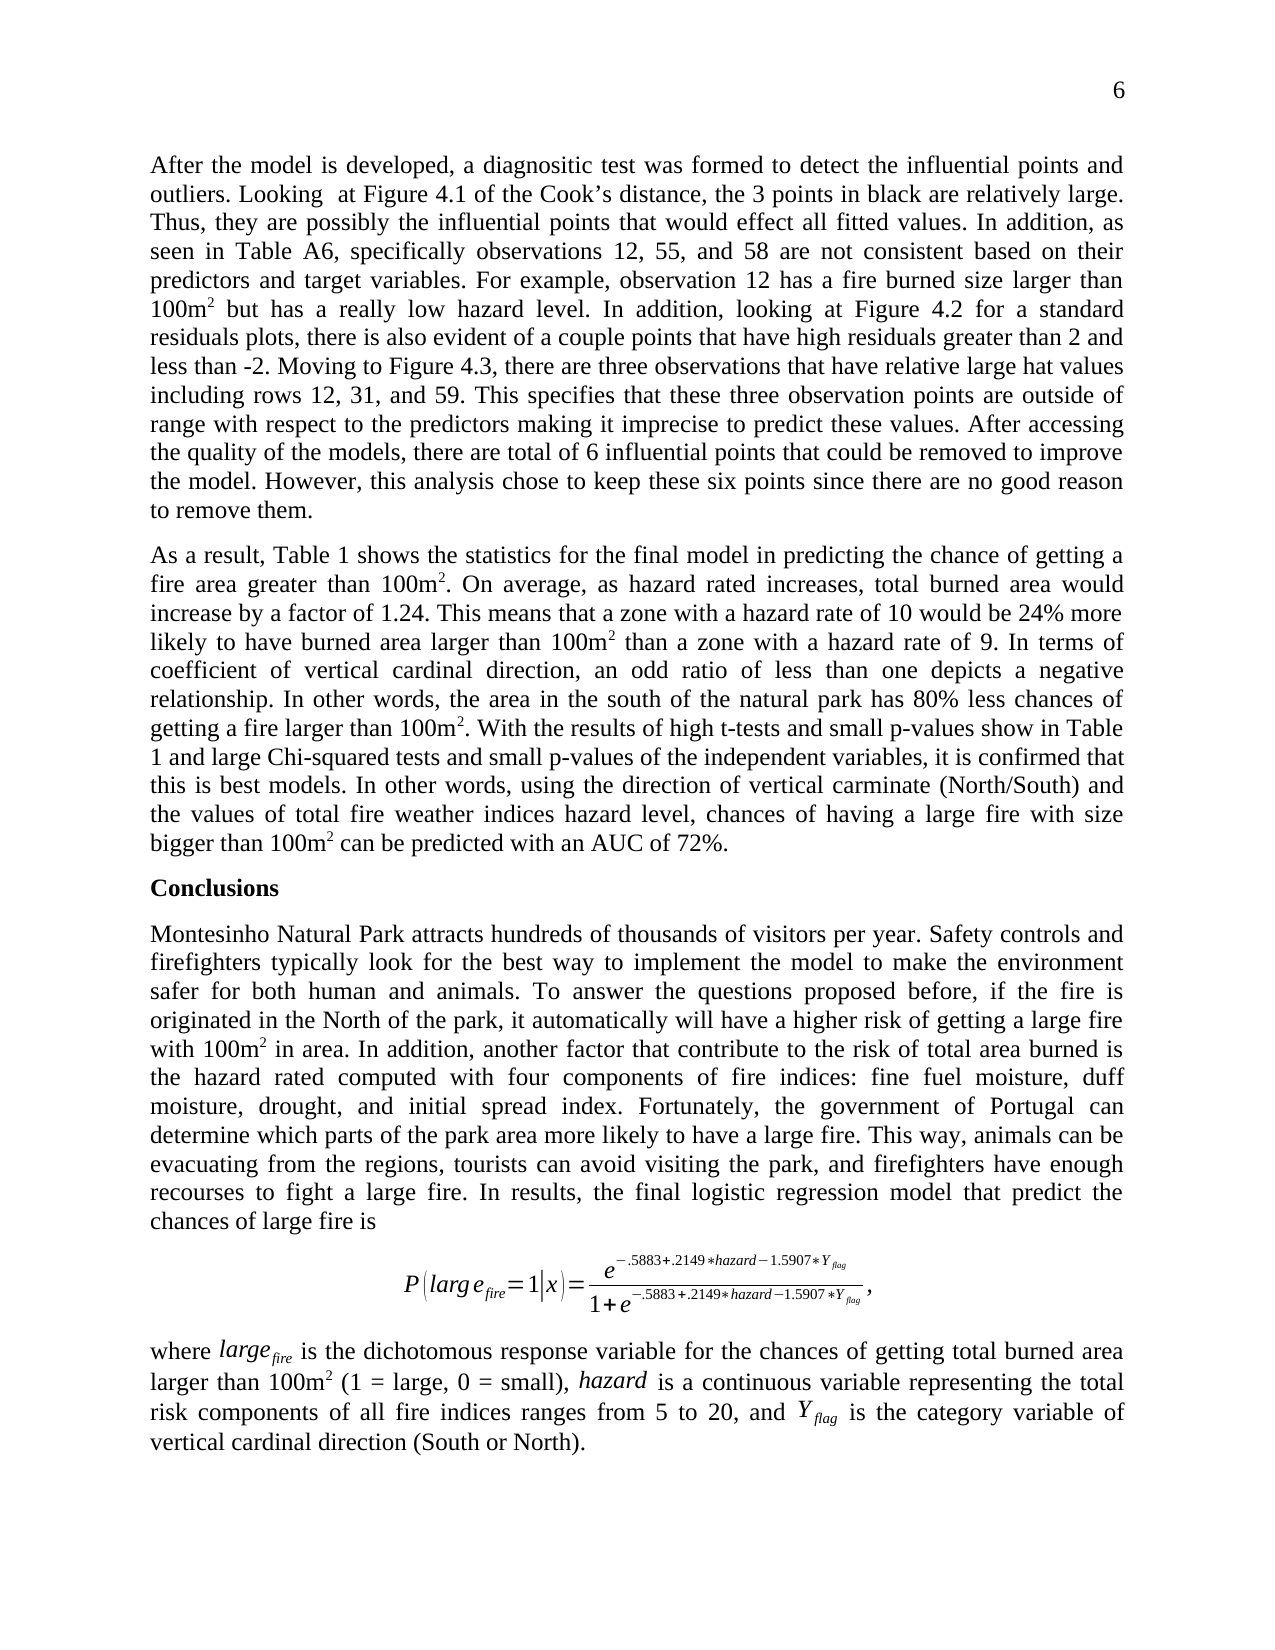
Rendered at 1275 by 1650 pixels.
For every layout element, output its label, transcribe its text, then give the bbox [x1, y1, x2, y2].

text Montesinho Natural Park attracts hundreds of thousands of visitors per year. Safety controls and firefighters typically look for the best way to implement the model to make the environment safer for both human and animals. To answer the questions proposed before, if the fire is originated in the North of the park, it automatically will have a higher risk of getting a large fire with 100m2 in area. In addition, another factor that contribute to the risk of total area burned is the hazard rated computed with four components of fire indices: fine fuel moisture, duff moisture, drought, and initial spread index. Fortunately, the government of Portugal can determine which parts of the park area more likely to have a large fire. This way, animals can be evacuating from the regions, tourists can avoid visiting the park, and firefighters have enough recourses to fight a large fire. In results, the final logistic regression model that predict the chances of large fire is [150, 919, 1125, 1235]
text As a result, Table 1 shows the statistics for the final model in predicting the chance of getting a fire area greater than 100m2. On average, as hazard rated increases, total burned area would increase by a factor of 1.24. This means that a zone with a hazard rate of 10 would be 24% more likely to have burned area larger than 100m2 than a zone with a hazard rate of 9. In terms of coefficient of vertical cardinal direction, an odd ratio of less than one depicts a negative relationship. In other words, the area in the south of the natural park has 80% less chances of getting a fire larger than 100m2. With the results of high t-tests and small p-values show in Table 1 and large Chi-squared tests and small p-values of the independent variables, it is confirmed that this is best models. In other words, using the direction of vertical carminate (North/South) and the values of total fire weather indices hazard level, chances of having a large fire with size bigger than 100m2 can be predicted with an AUC of 72%. [150, 540, 1125, 857]
text After the model is developed, a diagnositic test was formed to detect the influential points and outliers. Looking at Figure 4.1 of the Cook’s distance, the 3 points in black are relatively large. Thus, they are possibly the influential points that would effect all fitted values. In addition, as seen in Table A6, specifically observations 12, 55, and 58 are not consistent based on their predictors and target variables. For example, observation 12 has a fire burned size larger than 100m2 but has a really low hazard level. In addition, looking at Figure 4.2 for a standard residuals plots, there is also evident of a couple points that have high residuals greater than 2 and less than -2. Moving to Figure 4.3, there are three observations that have relative large hat values including rows 12, 31, and 59. This specifies that these three observation points are outside of range with respect to the predictors making it imprecise to predict these values. After accessing the quality of the models, there are total of 6 influential points that could be removed to improve the model. However, this analysis chose to keep these six points since there are no good reason to remove them. [150, 150, 1125, 524]
text where is the dichotomous response variable for the chances of getting total burned area larger than 100m2 (1 = large, 0 = small), is a continuous variable representing the total risk components of all fire indices ranges from 5 to 20, and is the category variable of vertical cardinal direction (South or North). [150, 1335, 1125, 1455]
text Conclusions [150, 873, 1125, 902]
